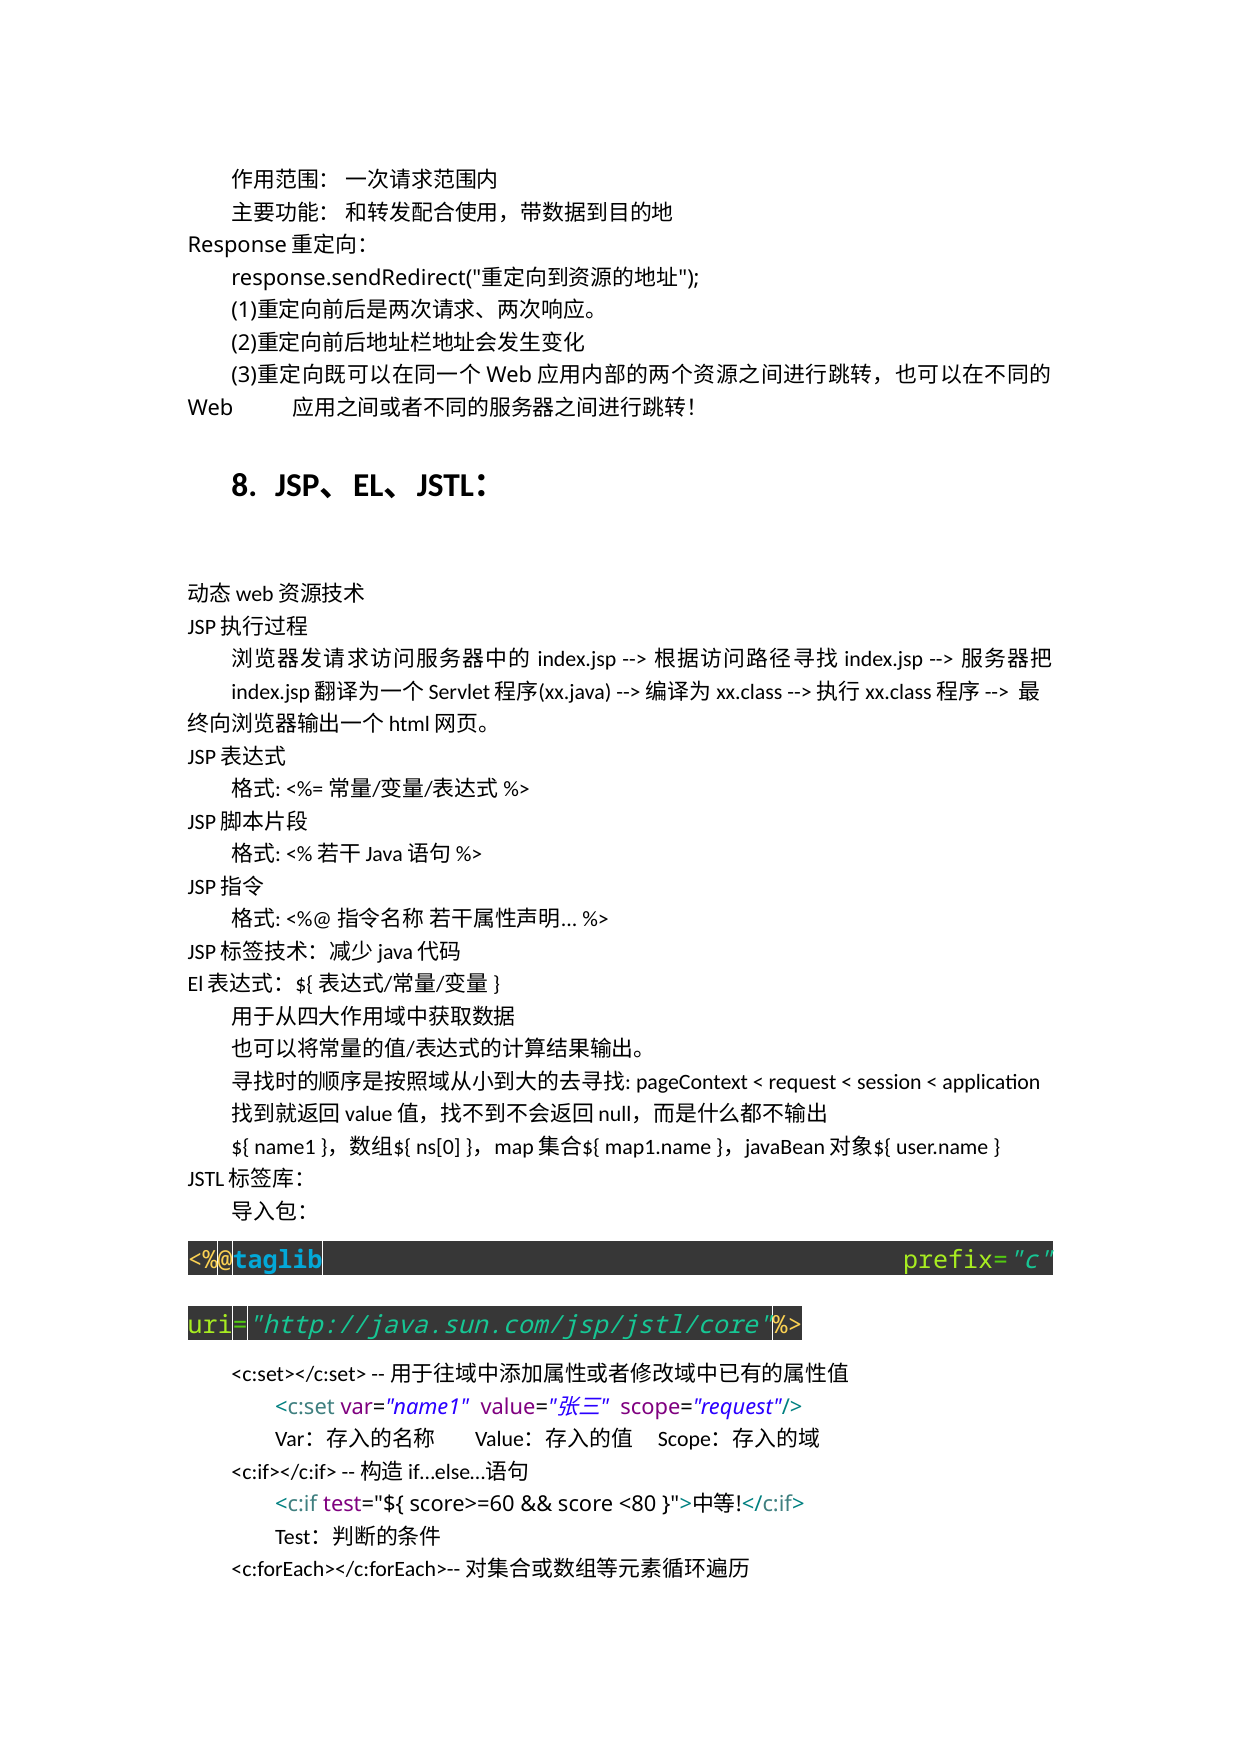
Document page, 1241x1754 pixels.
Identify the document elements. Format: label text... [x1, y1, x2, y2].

text JSP指令 [187, 868, 1053, 901]
text 浏览器发请求访问服务器中的index.jsp --> 根据访问路径寻找index.jsp --> 服务器把 index.jsp翻译为一个Servlet程序(xx.java) --> 编译为 xx.class --> 执行 xx.class程序 --> 最终向浏览器输出一个html网页。 JSP表达式 [187, 641, 1053, 771]
text Test：判断的条件 [231, 1518, 1053, 1551]
text 格式: <% 若干Java语句 %> [187, 836, 1053, 868]
text <c:set var="name1" value="张三" scope="request"/> [231, 1388, 1053, 1421]
text 找到就返回value值，找不到不会返回null，而是什么都不输出 [187, 1096, 1053, 1128]
text 格式: <%@ 指令名称 若干属性声明... %> [187, 901, 1053, 933]
text <c:if></c:if> -- 构造if…else…语句 [187, 1453, 1053, 1486]
text JSP执行过程 [187, 608, 1053, 641]
text <%@taglib prefix="c" uri="http://java.sun.com/jsp/jstl/core"%> [187, 1226, 1053, 1356]
text 动态web资源技术 [187, 576, 1053, 608]
text <c:if test="${ score>=60 && score <80 }">中等!</c:if> [231, 1486, 1053, 1518]
text ${ name1 }，数组${ ns[0] }，map集合${ map1.name }，javaBean对象${ user.name } [187, 1128, 1053, 1161]
text 格式: <%= 常量/变量/表达式 %> [187, 771, 1053, 803]
list 主要功能： 和转发配合使用，带数据到目的地 [187, 194, 1053, 227]
list (1)重定向前后是两次请求、两次响应。 [187, 292, 1053, 324]
text 导入包： [187, 1193, 1053, 1226]
text JSTL标签库： [187, 1161, 1053, 1193]
text <c:set></c:set> -- 用于往域中添加属性或者修改域中已有的属性值 [187, 1356, 1053, 1388]
text El表达式：${ 表达式/常量/变量 } [187, 966, 1053, 998]
list Response重定向： [187, 227, 1053, 259]
text 寻找时的顺序是按照域从小到大的去寻找: pageContext < request < session < application [187, 1063, 1053, 1096]
list response.sendRedirect("重定向到资源的地址"); [187, 259, 1053, 292]
subtitle JSP、EL、JSTL： [187, 449, 1053, 514]
text 也可以将常量的值/表达式的计算结果输出。 [187, 1031, 1053, 1063]
text JSP标签技术：减少java代码 [187, 933, 1053, 966]
text JSP脚本片段 [187, 803, 1053, 836]
list (3)重定向既可以在同一个Web应用内部的两个资源之间进行跳转，也可以在不同的Web 应用之间或者不同的服务器之间进行跳转！ [187, 357, 1053, 422]
text Var：存入的名称 Value：存入的值 Scope：存入的域 [231, 1421, 1053, 1453]
list (2)重定向前后地址栏地址会发生变化 [187, 324, 1053, 357]
text <c:forEach></c:forEach>-- 对集合或数组等元素循环遍历 [187, 1551, 1053, 1583]
text 用于从四大作用域中获取数据 [187, 998, 1053, 1031]
list 作用范围： 一次请求范围内 [187, 162, 1053, 194]
